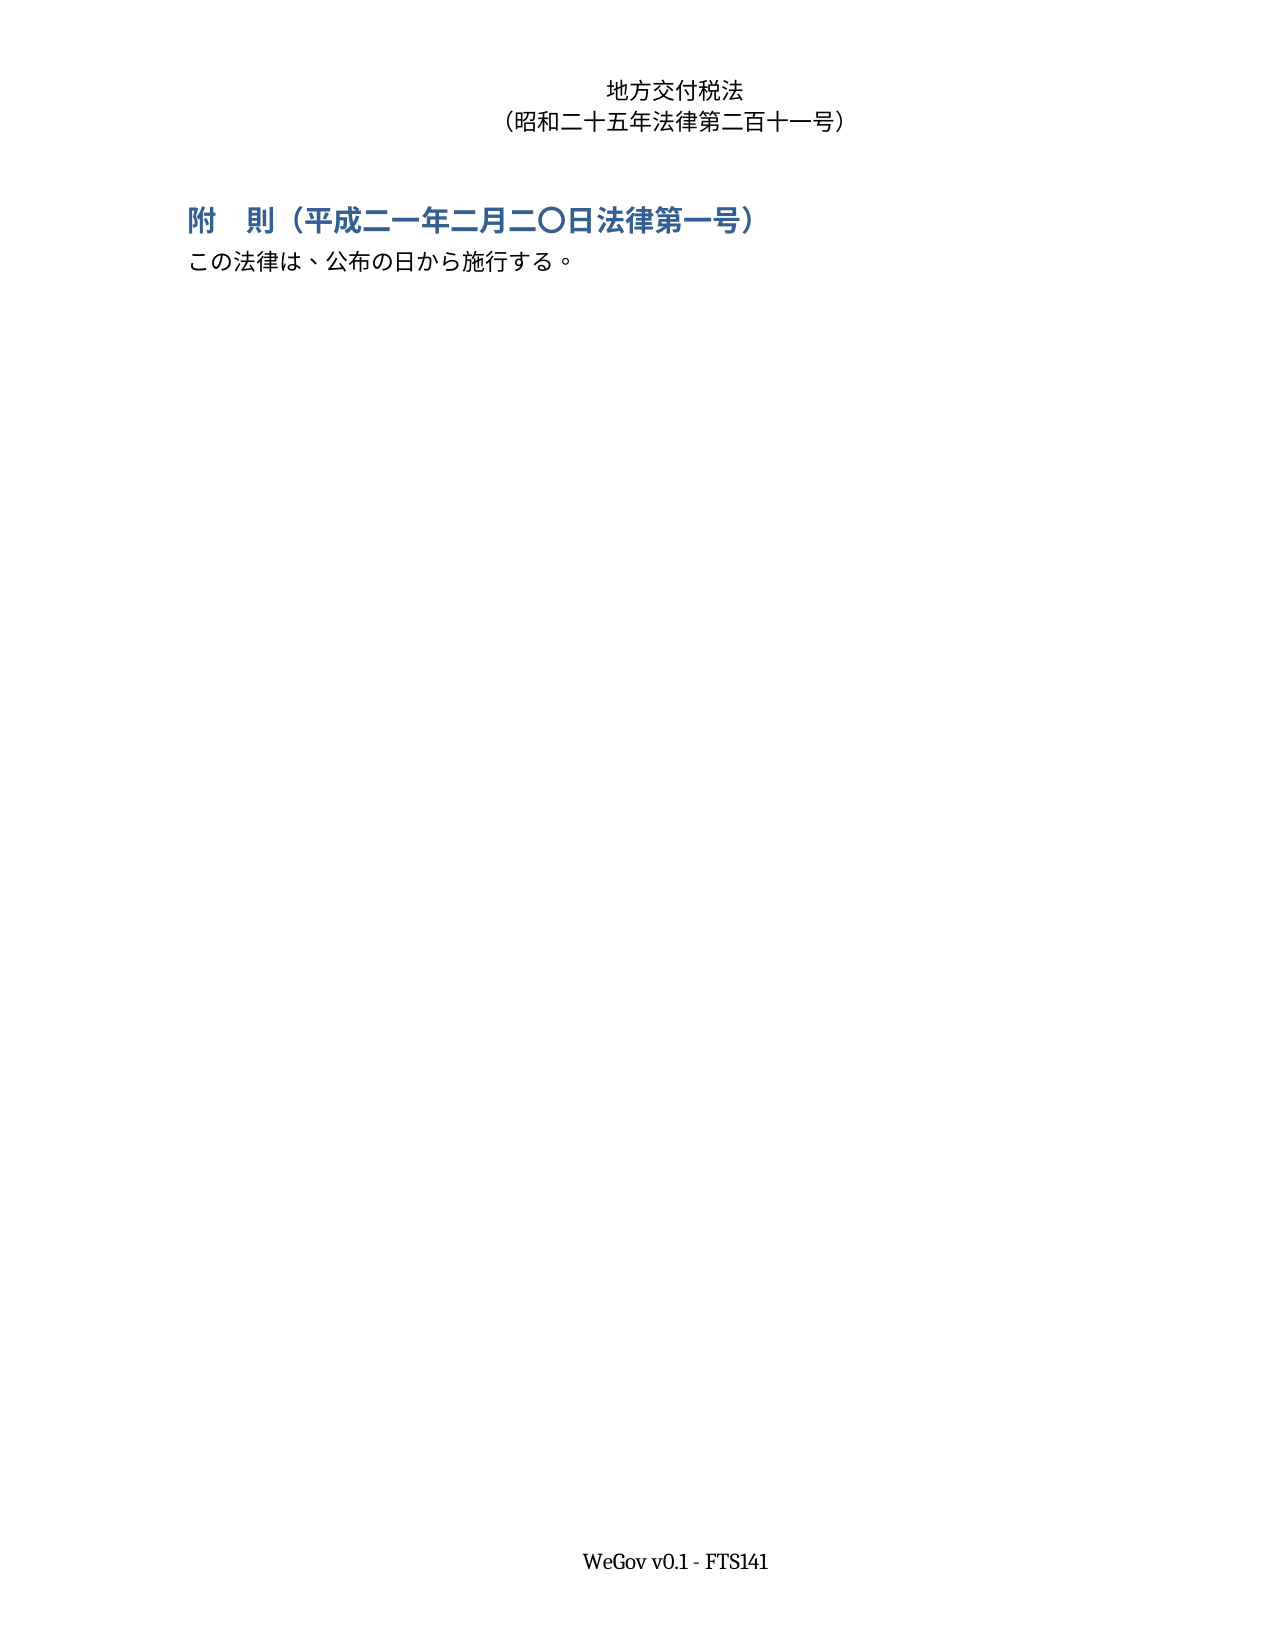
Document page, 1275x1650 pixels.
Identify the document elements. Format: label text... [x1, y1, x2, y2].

subtitle 附 則（平成二一年二月二〇日法律第一号） [187, 200, 1087, 240]
text この法律は、公布の日から施行する。 [187, 246, 1087, 277]
